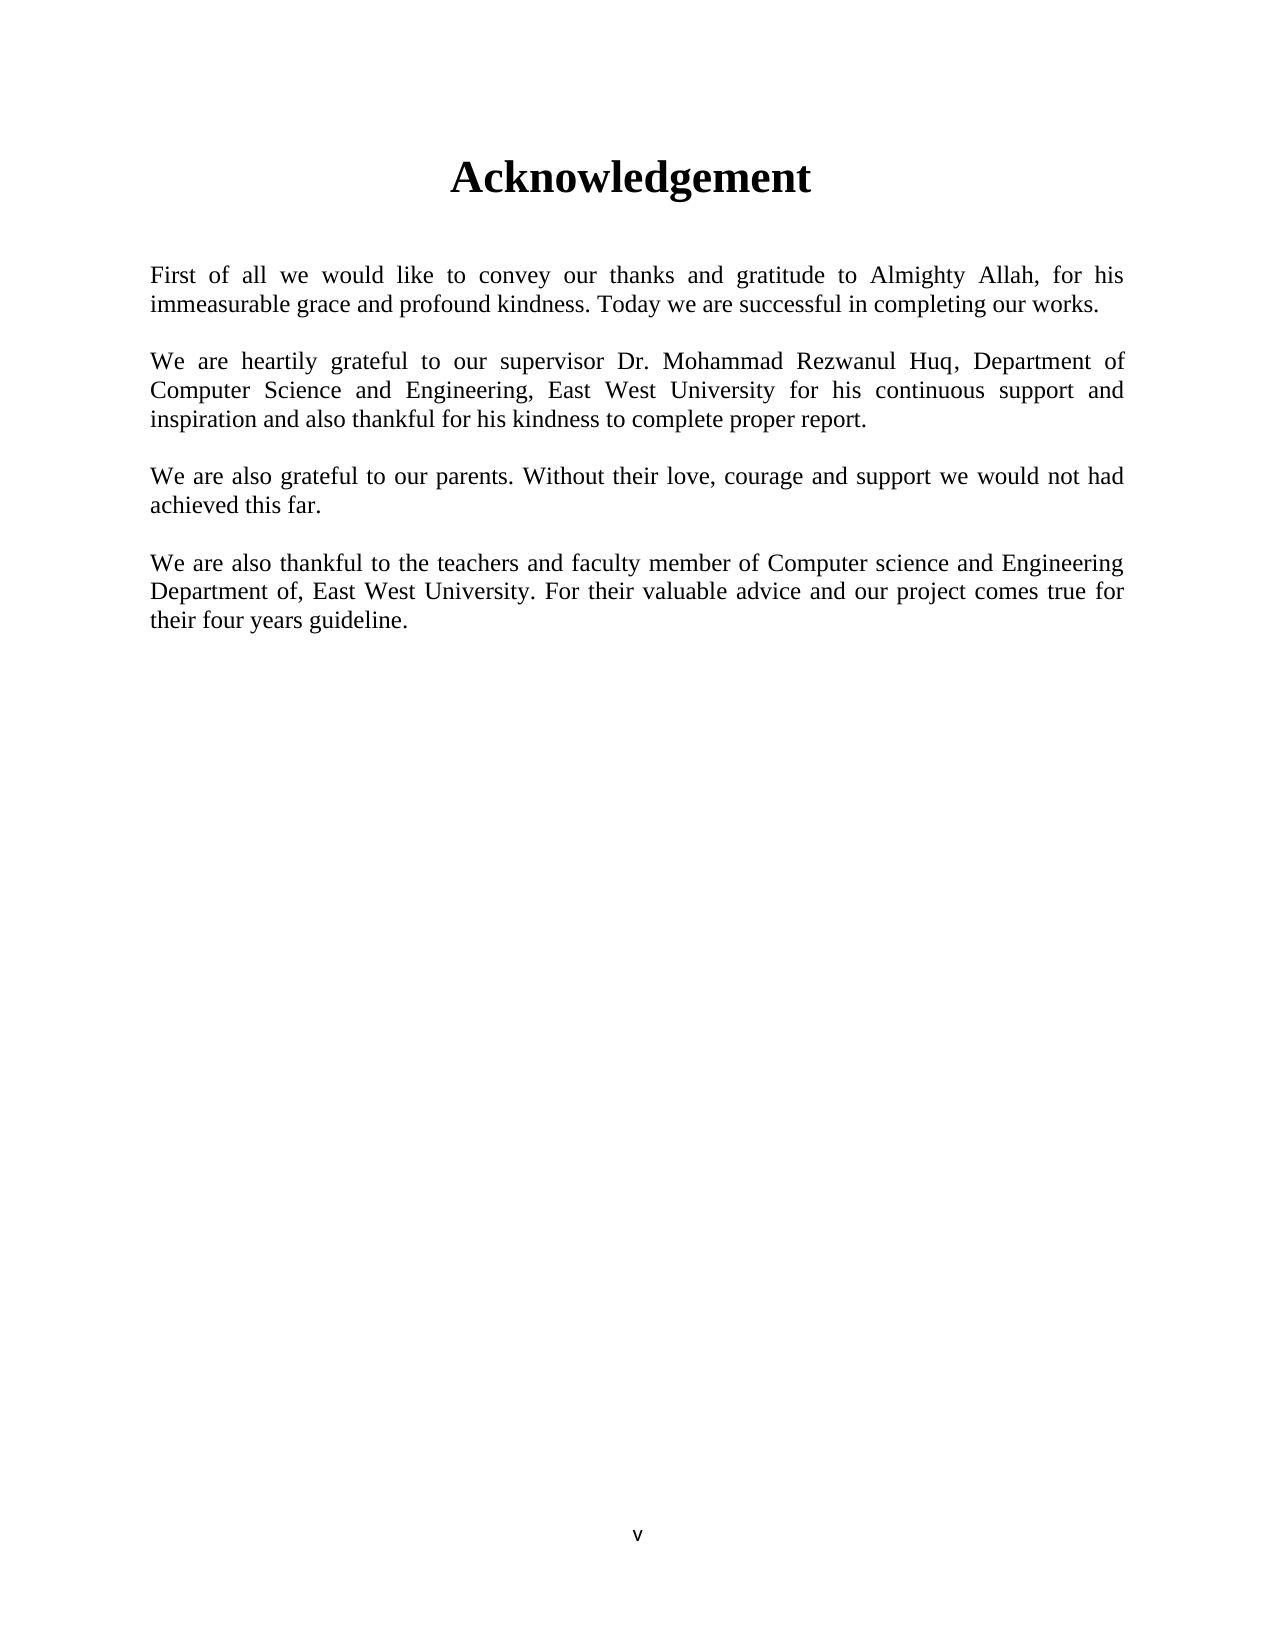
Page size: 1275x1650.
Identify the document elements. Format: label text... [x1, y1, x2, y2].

text Acknowledgement [375, 150, 1125, 203]
text We are heartily grateful to our supervisor Dr. Mohammad Rezwanul Huq, Department of Computer Science and Engineering, East West University for his continuous support and inspiration and also thankful for his kindness to complete proper report. [150, 346, 1125, 433]
text First of all we would like to convey our thanks and gratitude to Almighty Allah, for his immeasurable grace and profound kindness. Today we are successful in completing our works. [150, 260, 1125, 318]
text We are also grateful to our parents. Without their love, courage and support we would not had achieved this far. [150, 461, 1125, 519]
text We are also thankful to the teachers and faculty member of Computer science and Engineering Department of, East West University. For their valuable advice and our project comes true for their four years guideline. [150, 519, 1125, 634]
